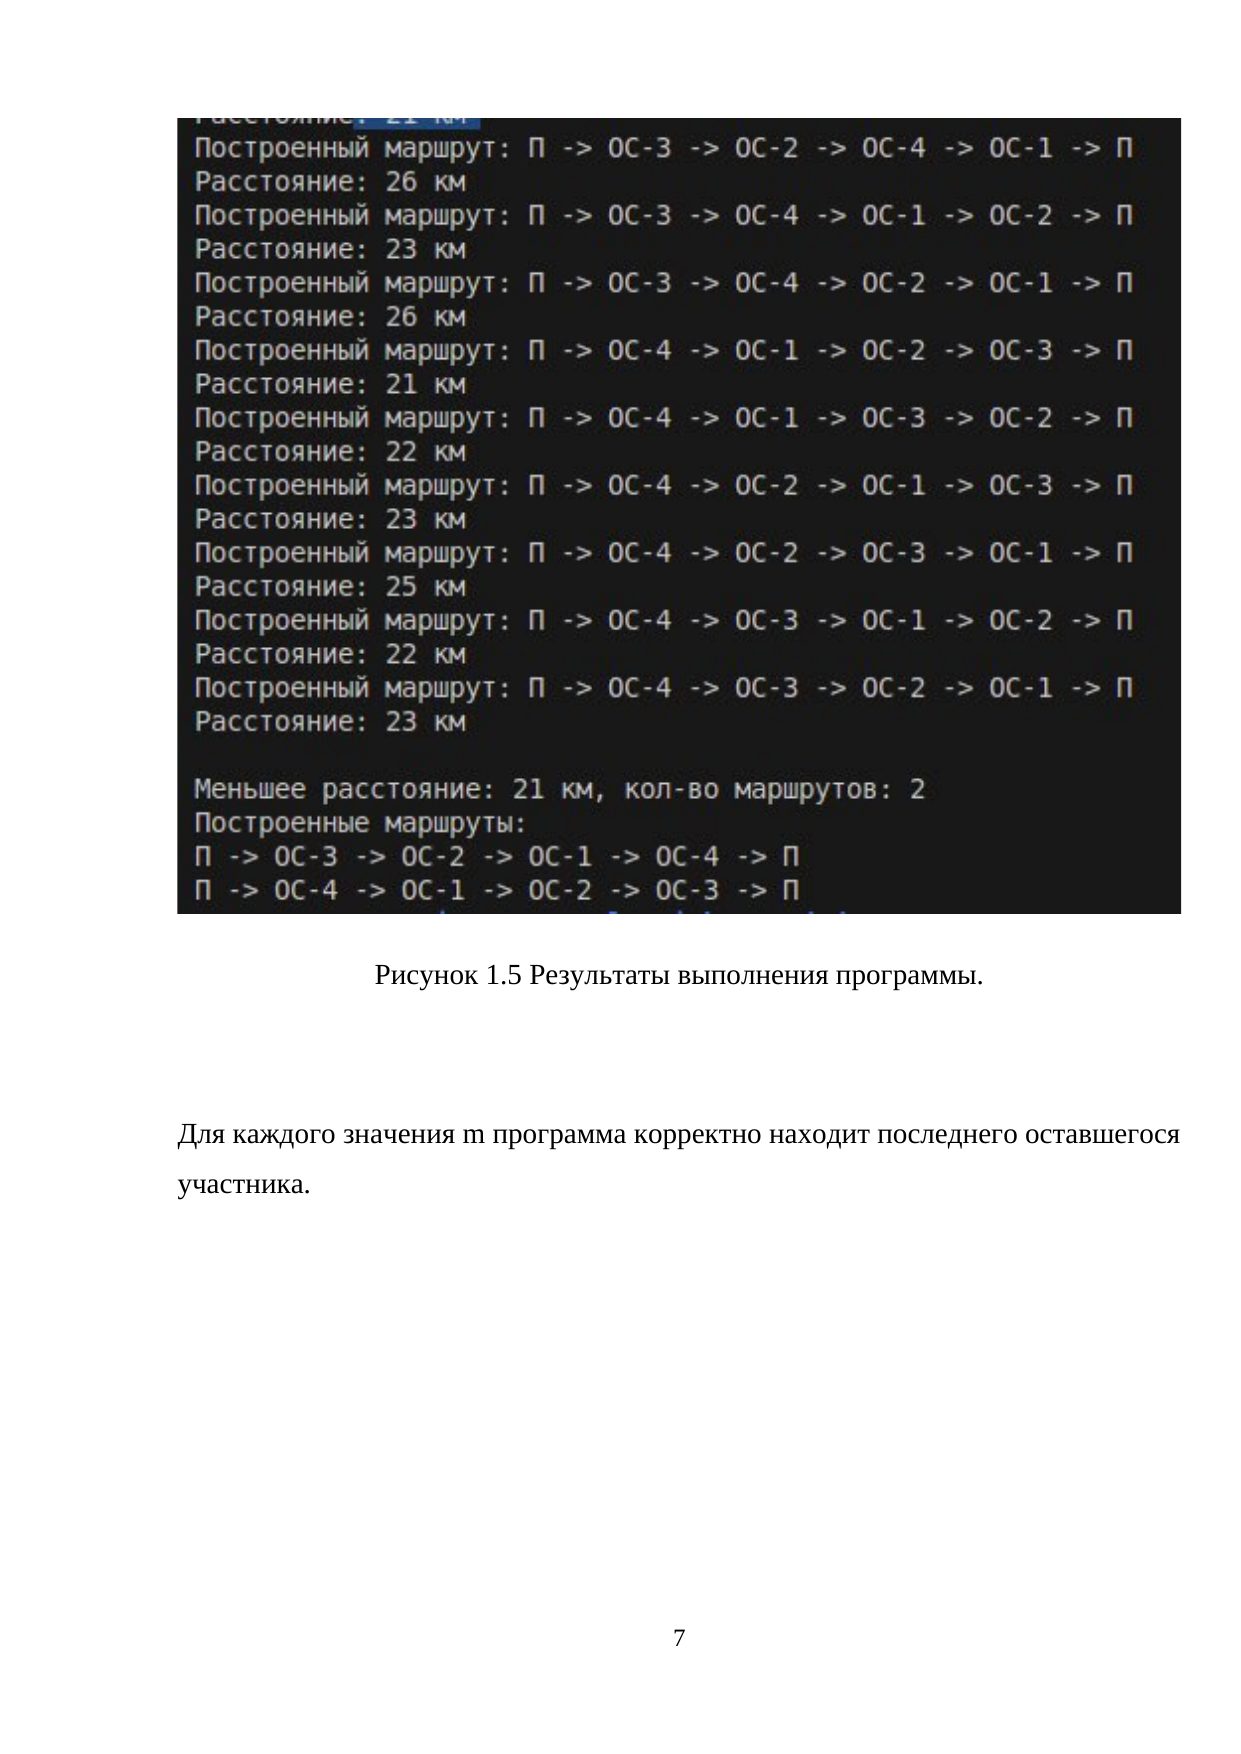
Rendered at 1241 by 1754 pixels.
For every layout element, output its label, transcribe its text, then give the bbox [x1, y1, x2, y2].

text Для каждого значения m программа корректно находит последнего оставшегося участника. [177, 1116, 1181, 1200]
picture [177, 118, 1182, 914]
text Рисунок 1.5 Результаты выполнения программы. [177, 957, 1181, 991]
